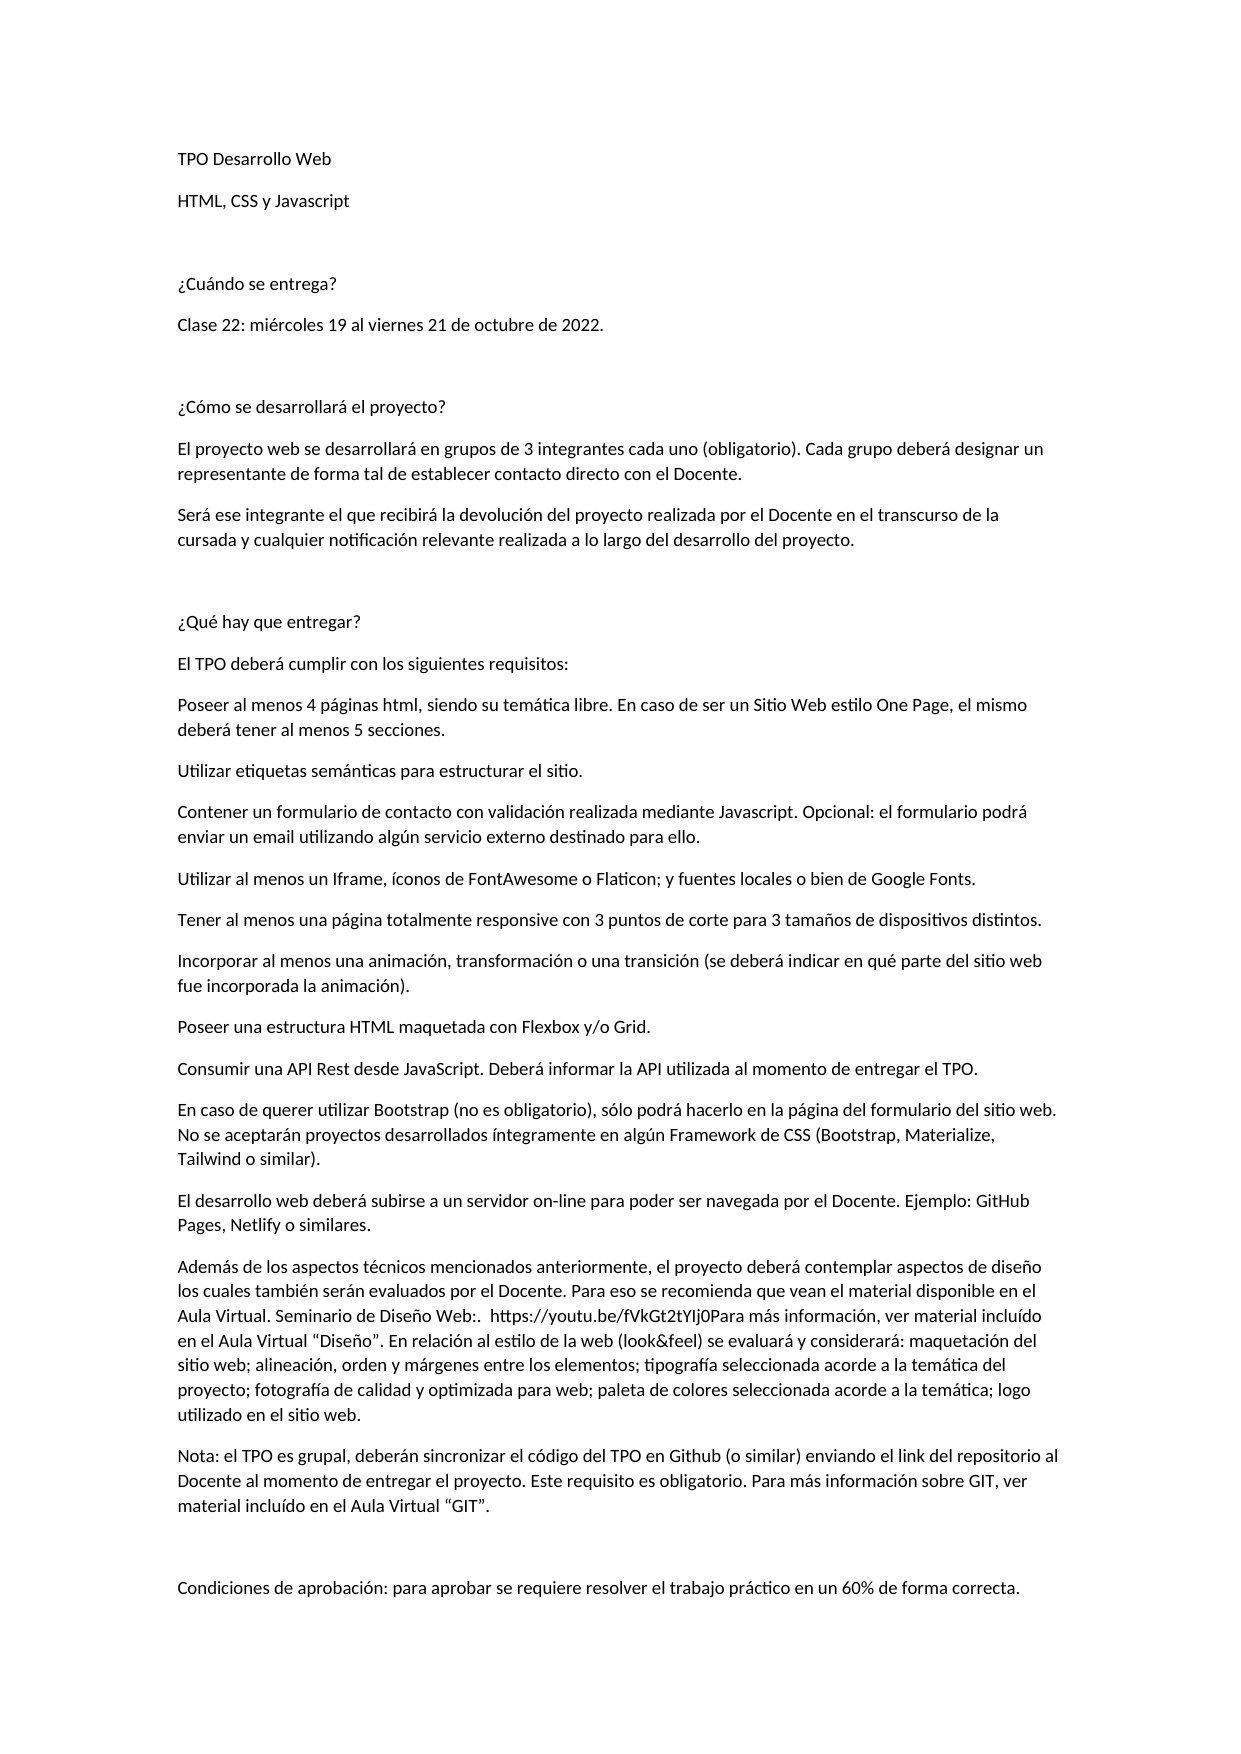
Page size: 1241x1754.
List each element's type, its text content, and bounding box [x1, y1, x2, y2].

text El TPO deberá cumplir con los siguientes requisitos: [177, 652, 1063, 675]
text El desarrollo web deberá subirse a un servidor on-line para poder ser navegada por el Docente. Ejemplo: GitHub Pages, Netlify o similares. [177, 1189, 1063, 1236]
text Clase 22: miércoles 19 al viernes 21 de octubre de 2022. [177, 313, 1063, 336]
text Incorporar al menos una animación, transformación o una transición (se deberá indicar en qué parte del sitio web fue incorporada la animación). [177, 949, 1063, 997]
text Utilizar al menos un Iframe, íconos de FontAwesome o Flaticon; y fuentes locales o bien de Google Fonts. [177, 867, 1063, 889]
text Será ese integrante el que recibirá la devolución del proyecto realizada por el Docente en el transcurso de la cursada y cualquier notificación relevante realizada a lo largo del desarrollo del proyecto. [177, 503, 1063, 551]
text Tener al menos una página totalmente responsive con 3 puntos de corte para 3 tamaños de dispositivos distintos. [177, 908, 1063, 931]
text Poseer una estructura HTML maquetada con Flexbox y/o Grid. [177, 1015, 1063, 1038]
text ¿Qué hay que entregar? [177, 611, 1063, 633]
text TPO Desarrollo Web [177, 148, 1063, 171]
text Contener un formulario de contacto con validación realizada mediante Javascript. Opcional: el formulario podrá enviar un email utilizando algún servicio externo destinado para ello. [177, 801, 1063, 848]
text Además de los aspectos técnicos mencionados anteriormente, el proyecto deberá contemplar aspectos de diseño los cuales también serán evaluados por el Docente. Para eso se recomienda que vean el material disponible en el Aula Virtual. Seminario de Diseño Web:. https://youtu.be/fVkGt2tYIj0Para más información, ver material incluído en el Aula Virtual “Diseño”. En relación al estilo de la web (look&feel) se evaluará y considerará: maquetación del sitio web; alineación, orden y márgenes entre los elementos; tipografía seleccionada acorde a la temática del proyecto; fotografía de calidad y optimizada para web; paleta de colores seleccionada acorde a la temática; logo utilizado en el sitio web. [177, 1255, 1063, 1426]
text HTML, CSS y Javascript [177, 189, 1063, 212]
text Utilizar etiquetas semánticas para estructurar el sitio. [177, 759, 1063, 782]
text Consumir una API Rest desde JavaScript. Deberá informar la API utilizada al momento de entregar el TPO. [177, 1057, 1063, 1080]
text El proyecto web se desarrollará en grupos de 3 integrantes cada uno (obligatorio). Cada grupo deberá designar un representante de forma tal de establecer contacto directo con el Docente. [177, 437, 1063, 485]
text Nota: el TPO es grupal, deberán sincronizar el código del TPO en Github (o similar) enviando el link del repositorio al Docente al momento de entregar el proyecto. Este requisito es obligatorio. Para más información sobre GIT, ver material incluído en el Aula Virtual “GIT”. [177, 1444, 1063, 1517]
text Condiciones de aprobación: para aprobar se requiere resolver el trabajo práctico en un 60% de forma correcta. [177, 1576, 1063, 1599]
text ¿Cómo se desarrollará el proyecto? [177, 396, 1063, 419]
text Poseer al menos 4 páginas html, siendo su temática libre. En caso de ser un Sitio Web estilo One Page, el mismo deberá tener al menos 5 secciones. [177, 693, 1063, 741]
text En caso de querer utilizar Bootstrap (no es obligatorio), sólo podrá hacerlo en la página del formulario del sitio web. No se aceptarán proyectos desarrollados íntegramente en algún Framework de CSS (Bootstrap, Materialize, Tailwind o similar). [177, 1098, 1063, 1170]
text ¿Cuándo se entrega? [177, 272, 1063, 294]
